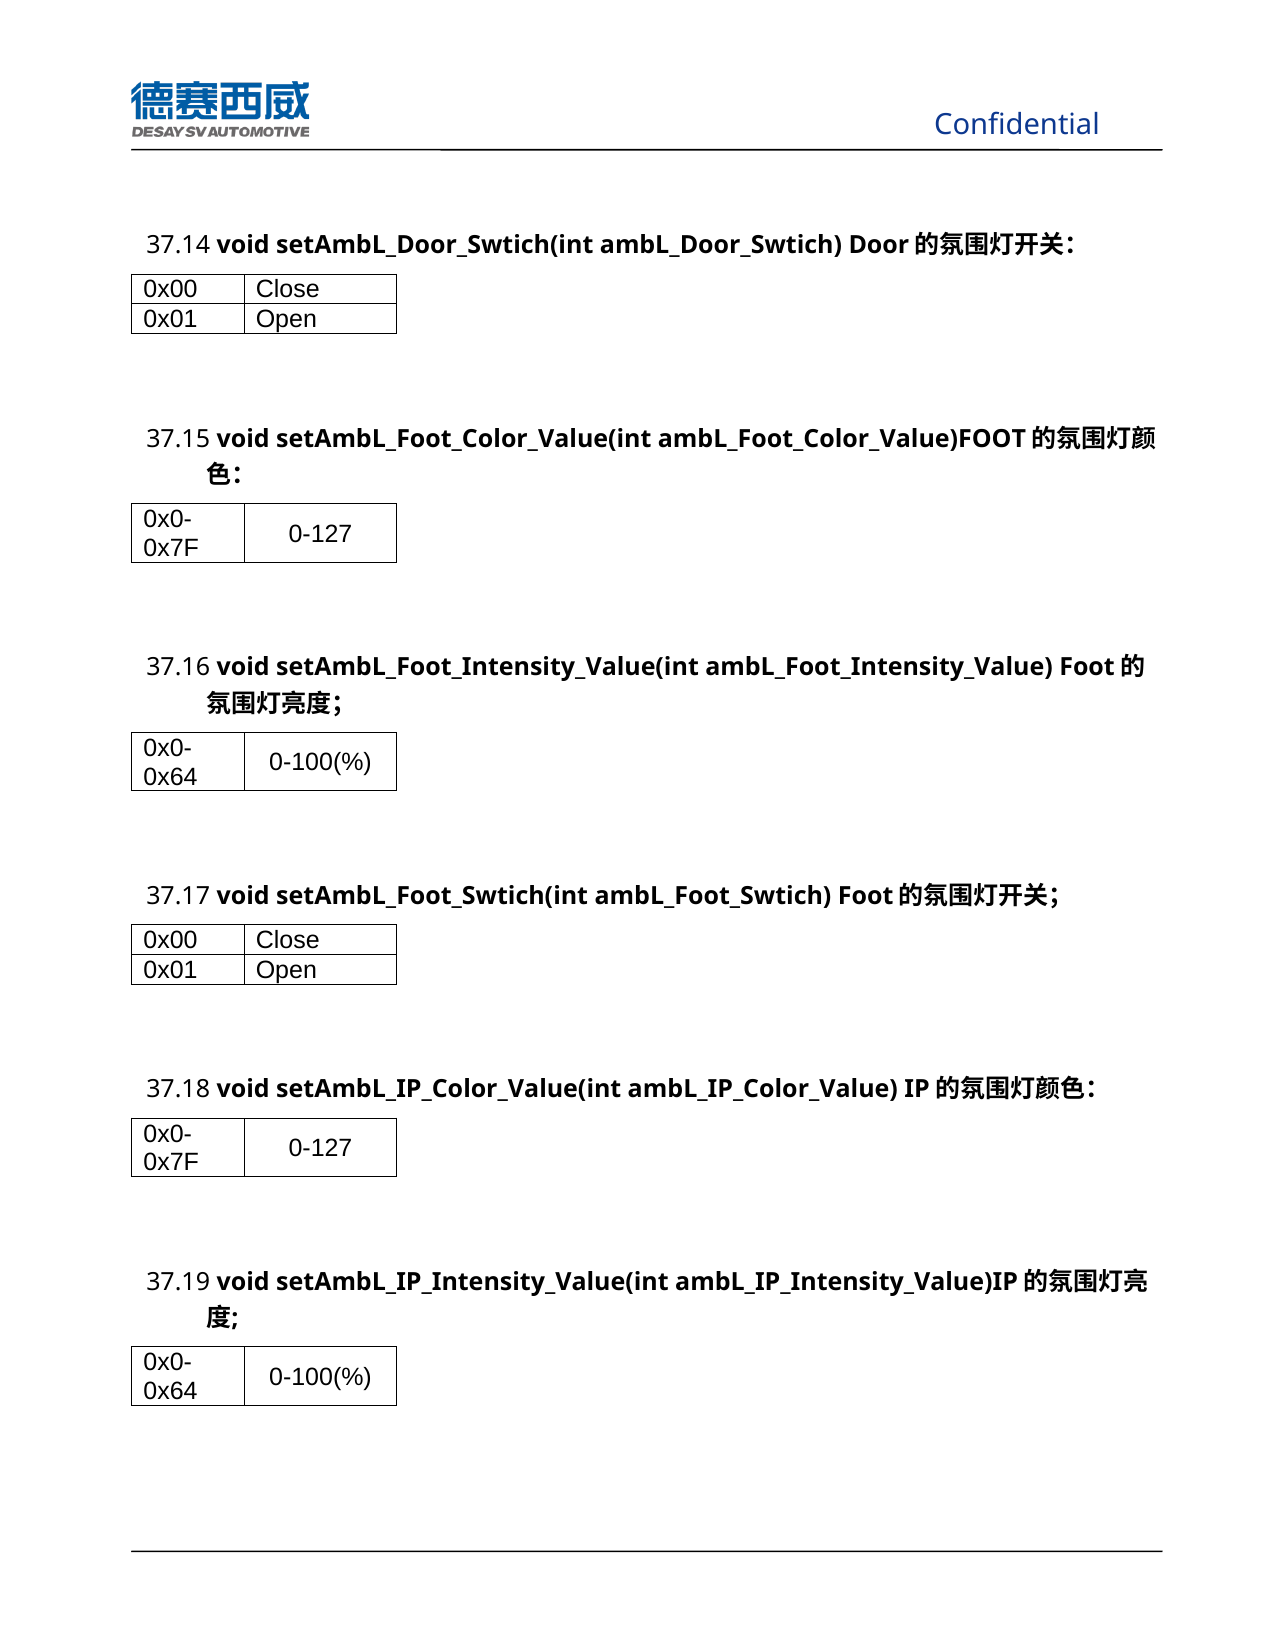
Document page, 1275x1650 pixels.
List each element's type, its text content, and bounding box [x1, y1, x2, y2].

subtitle void setAmbL_IP_Color_Value(int ambL_IP_Color_Value) IP的氛围灯颜色： [146, 1069, 1162, 1105]
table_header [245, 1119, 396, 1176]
subtitle void setAmbL_IP_Intensity_Value(int ambL_IP_Intensity_Value)IP的氛围灯亮度; [146, 1261, 1162, 1334]
subtitle void setAmbL_Foot_Swtich(int ambL_Foot_Swtich) Foot的氛围灯开关； [146, 875, 1162, 912]
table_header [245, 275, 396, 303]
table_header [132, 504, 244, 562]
subtitle void setAmbL_Foot_Intensity_Value(int ambL_Foot_Intensity_Value) Foot的氛围灯亮度； [146, 647, 1162, 719]
picture [131, 81, 310, 137]
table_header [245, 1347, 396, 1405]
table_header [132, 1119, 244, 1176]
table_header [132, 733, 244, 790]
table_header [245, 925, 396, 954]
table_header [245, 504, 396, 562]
subtitle void setAmbL_Door_Swtich(int ambL_Door_Swtich) Door的氛围灯开关： [146, 225, 1162, 261]
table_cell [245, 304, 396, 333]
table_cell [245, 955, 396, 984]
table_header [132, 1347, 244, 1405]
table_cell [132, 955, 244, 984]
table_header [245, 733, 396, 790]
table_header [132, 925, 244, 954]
subtitle void setAmbL_Foot_Color_Value(int ambL_Foot_Color_Value)FOOT的氛围灯颜色： [146, 418, 1162, 491]
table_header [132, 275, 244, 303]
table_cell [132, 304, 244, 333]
